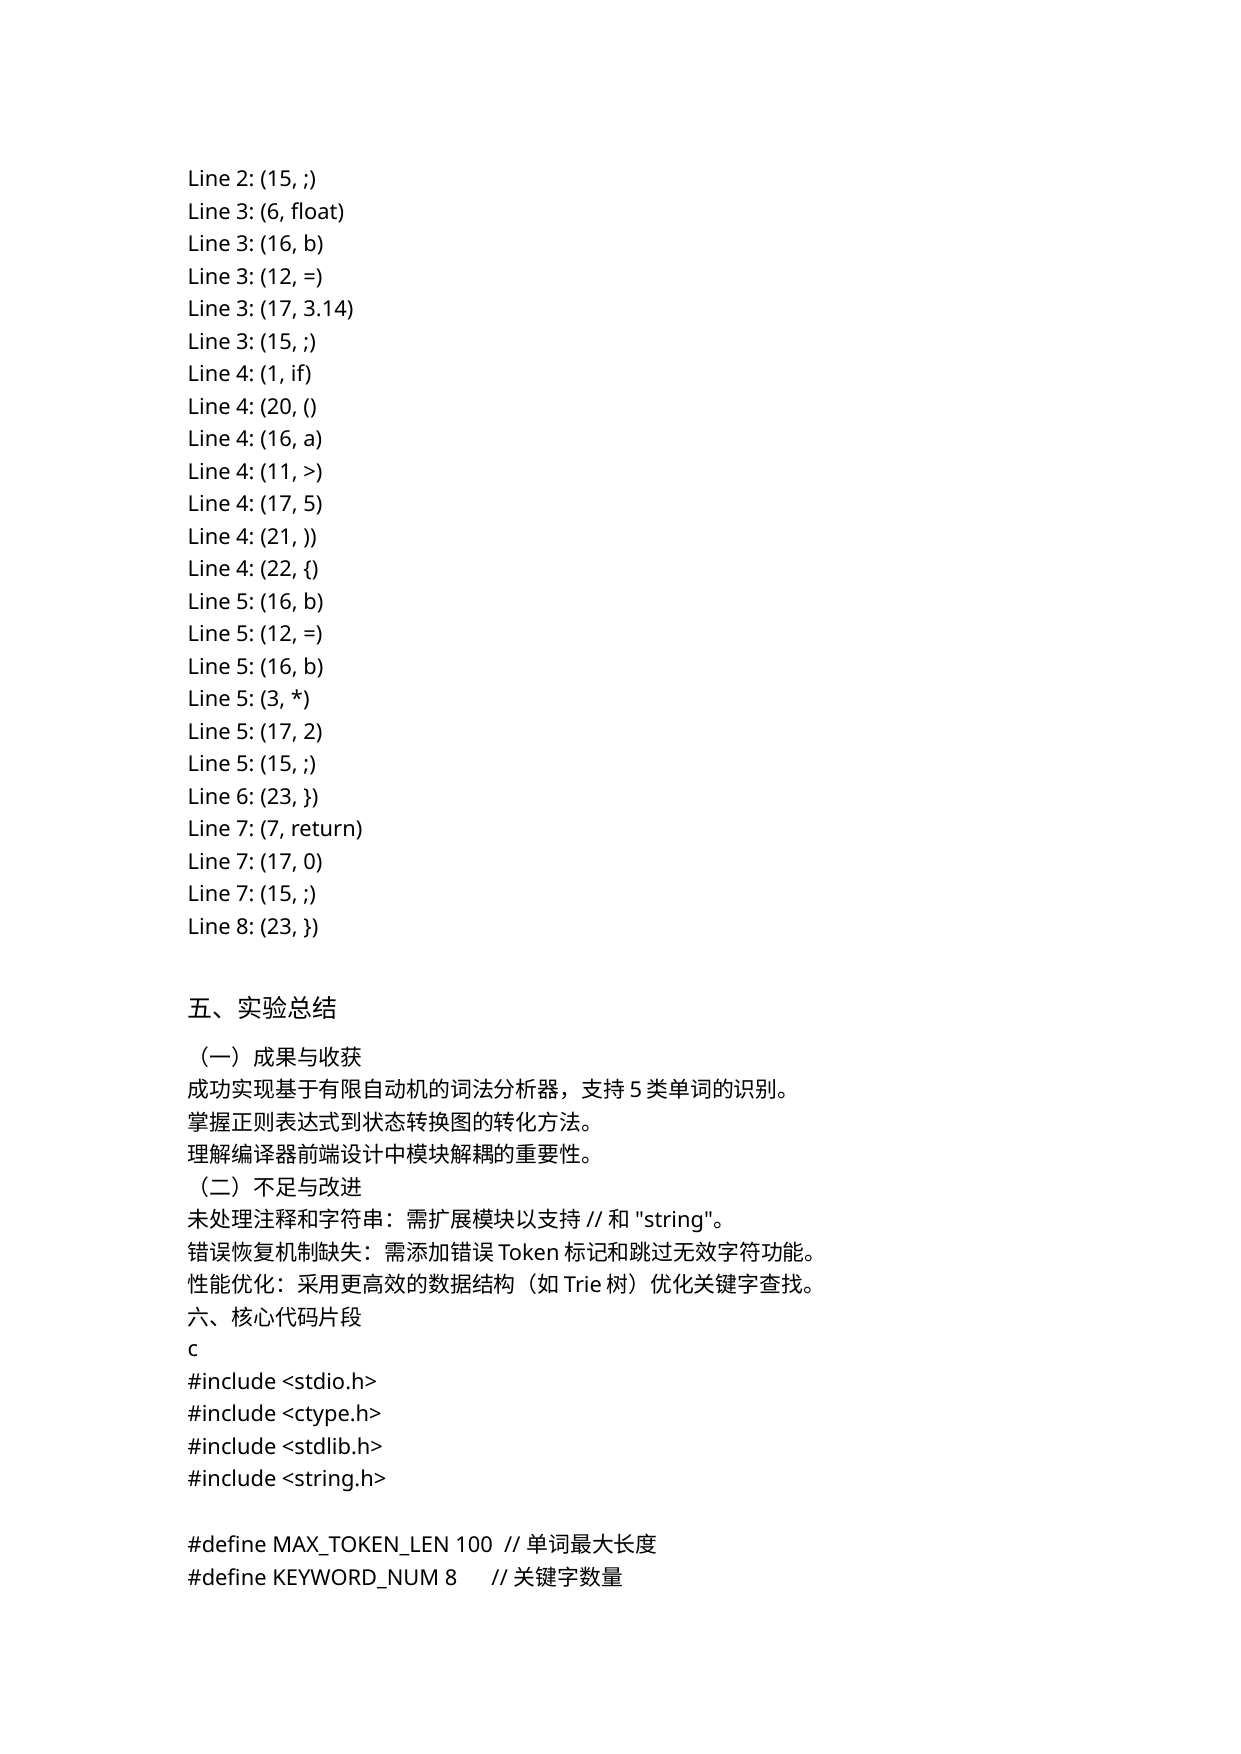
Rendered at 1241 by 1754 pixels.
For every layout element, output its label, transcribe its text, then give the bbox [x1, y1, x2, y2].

text #include <stdio.h> [187, 1364, 1053, 1397]
text Line 3: (16, b) [187, 227, 1053, 259]
text Line 3: (17, 3.14) [187, 292, 1053, 324]
text Line 3: (6, float) [187, 194, 1053, 227]
text Line 4: (22, {) [187, 552, 1053, 584]
text Line 5: (16, b) [187, 584, 1053, 617]
text 六、核心代码片段 [187, 1299, 1053, 1332]
text ​错误恢复机制缺失：需添加错误Token标记和跳过无效字符功能。 [187, 1234, 1053, 1267]
text Line 4: (20, () [187, 389, 1053, 422]
text Line 8: (23, }) [187, 909, 1053, 942]
text Line 7: (7, return) [187, 812, 1053, 844]
text c [187, 1332, 1053, 1364]
text 成功实现基于有限自动机的词法分析器，支持5类单词的识别。 [187, 1072, 1053, 1104]
text #include <ctype.h> [187, 1397, 1053, 1429]
text Line 4: (16, a) [187, 422, 1053, 454]
text #include <stdlib.h> [187, 1429, 1053, 1462]
text Line 4: (1, if) [187, 357, 1053, 389]
text Line 5: (17, 2) [187, 714, 1053, 747]
text 五、实验总结 [187, 974, 1053, 1039]
text Line 4: (17, 5) [187, 487, 1053, 519]
text Line 5: (12, =) [187, 617, 1053, 649]
text Line 5: (15, ;) [187, 747, 1053, 779]
text #define MAX_TOKEN_LEN 100 // 单词最大长度 [187, 1527, 1053, 1559]
text Line 6: (23, }) [187, 779, 1053, 812]
text （二）不足与改进 [187, 1169, 1053, 1202]
text #include <string.h> [187, 1462, 1053, 1494]
text Line 7: (15, ;) [187, 877, 1053, 909]
text ​未处理注释和字符串：需扩展模块以支持 // 和 "string"。 [187, 1202, 1053, 1234]
text Line 3: (15, ;) [187, 324, 1053, 357]
text 理解编译器前端设计中模块解耦的重要性。 [187, 1137, 1053, 1169]
text （一）成果与收获 [187, 1039, 1053, 1072]
text Line 7: (17, 0) [187, 844, 1053, 877]
text Line 4: (11, >) [187, 454, 1053, 487]
text Line 5: (3, *) [187, 682, 1053, 714]
text Line 4: (21, )) [187, 519, 1053, 552]
text #define KEYWORD_NUM 8 // 关键字数量 [187, 1559, 1053, 1592]
text ​性能优化：采用更高效的数据结构（如Trie树）优化关键字查找。 [187, 1267, 1053, 1299]
text Line 2: (15, ;) [187, 162, 1053, 194]
text Line 5: (16, b) [187, 649, 1053, 682]
text Line 3: (12, =) [187, 259, 1053, 292]
text 掌握正则表达式到状态转换图的转化方法。 [187, 1104, 1053, 1137]
